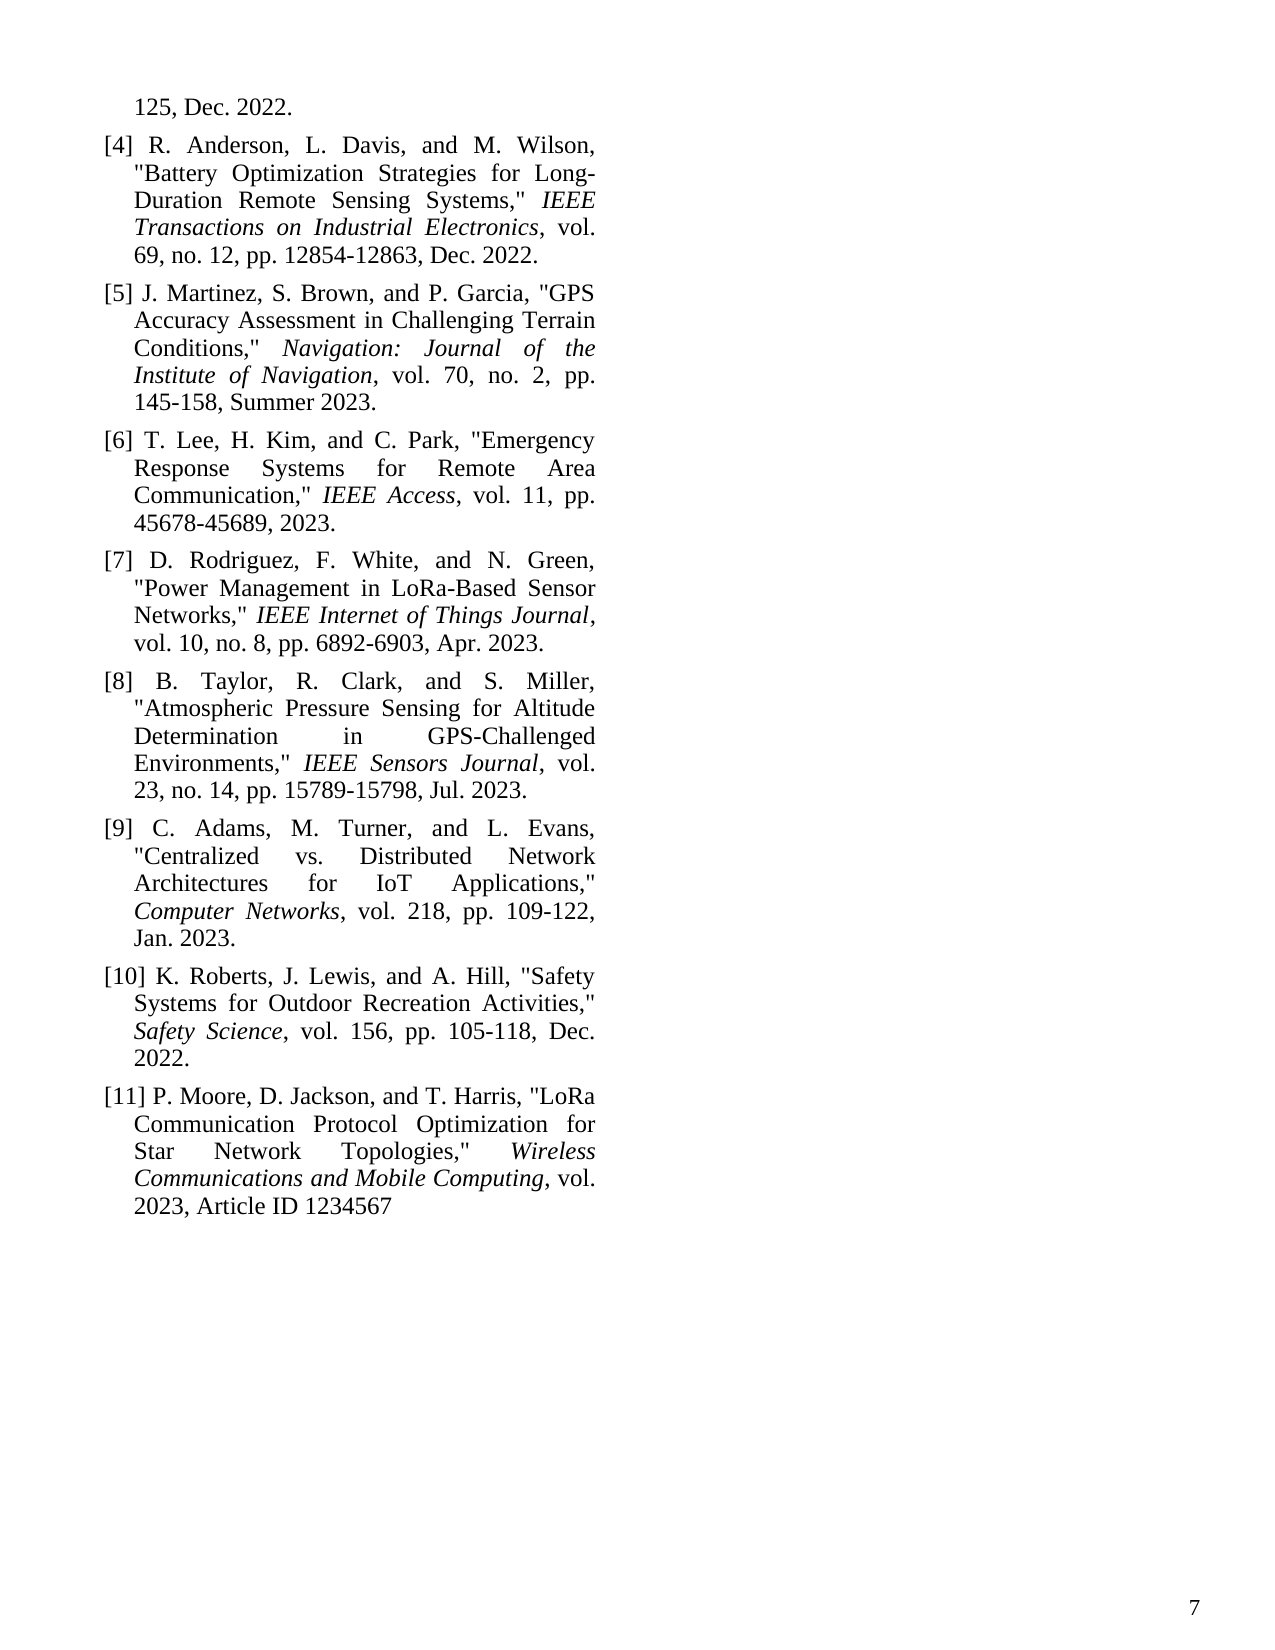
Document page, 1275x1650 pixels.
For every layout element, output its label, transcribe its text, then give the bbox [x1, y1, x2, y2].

list [9] C. Adams, M. Turner, and L. Evans, "Centralized vs. Distributed Network Architectures for IoT Applications," Computer Networks, vol. 218, pp. 109-122, Jan. 2023. [104, 815, 596, 952]
list [11] P. Moore, D. Jackson, and T. Harris, "LoRa Communication Protocol Optimization for Star Network Topologies," Wireless Communications and Mobile Computing, vol. 2023, Article ID 1234567 [104, 1083, 596, 1220]
list [5] J. Martinez, S. Brown, and P. Garcia, "GPS Accuracy Assessment in Challenging Terrain Conditions," Navigation: Journal of the Institute of Navigation, vol. 70, no. 2, pp. 145-158, Summer 2023. [104, 279, 596, 416]
list [8] B. Taylor, R. Clark, and S. Miller, "Atmospheric Pressure Sensing for Altitude Determination in GPS-Challenged Environments," IEEE Sensors Journal, vol. 23, no. 14, pp. 15789-15798, Jul. 2023. [104, 667, 596, 804]
list [4] R. Anderson, L. Davis, and M. Wilson, "Battery Optimization Strategies for Long-Duration Remote Sensing Systems," IEEE Transactions on Industrial Electronics, vol. 69, no. 12, pp. 12854-12863, Dec. 2022. [104, 132, 596, 269]
list [7] D. Rodriguez, F. White, and N. Green, "Power Management in LoRa-Based Sensor Networks," IEEE Internet of Things Journal, vol. 10, no. 8, pp. 6892-6903, Apr. 2023. [104, 547, 596, 657]
list [10] K. Roberts, J. Lewis, and A. Hill, "Safety Systems for Outdoor Recreation Activities," Safety Science, vol. 156, pp. 105-118, Dec. 2022. [104, 963, 596, 1072]
list [6] T. Lee, H. Kim, and C. Park, "Emergency Response Systems for Remote Area Communication," IEEE Access, vol. 11, pp. 45678-45689, 2023. [104, 427, 596, 536]
